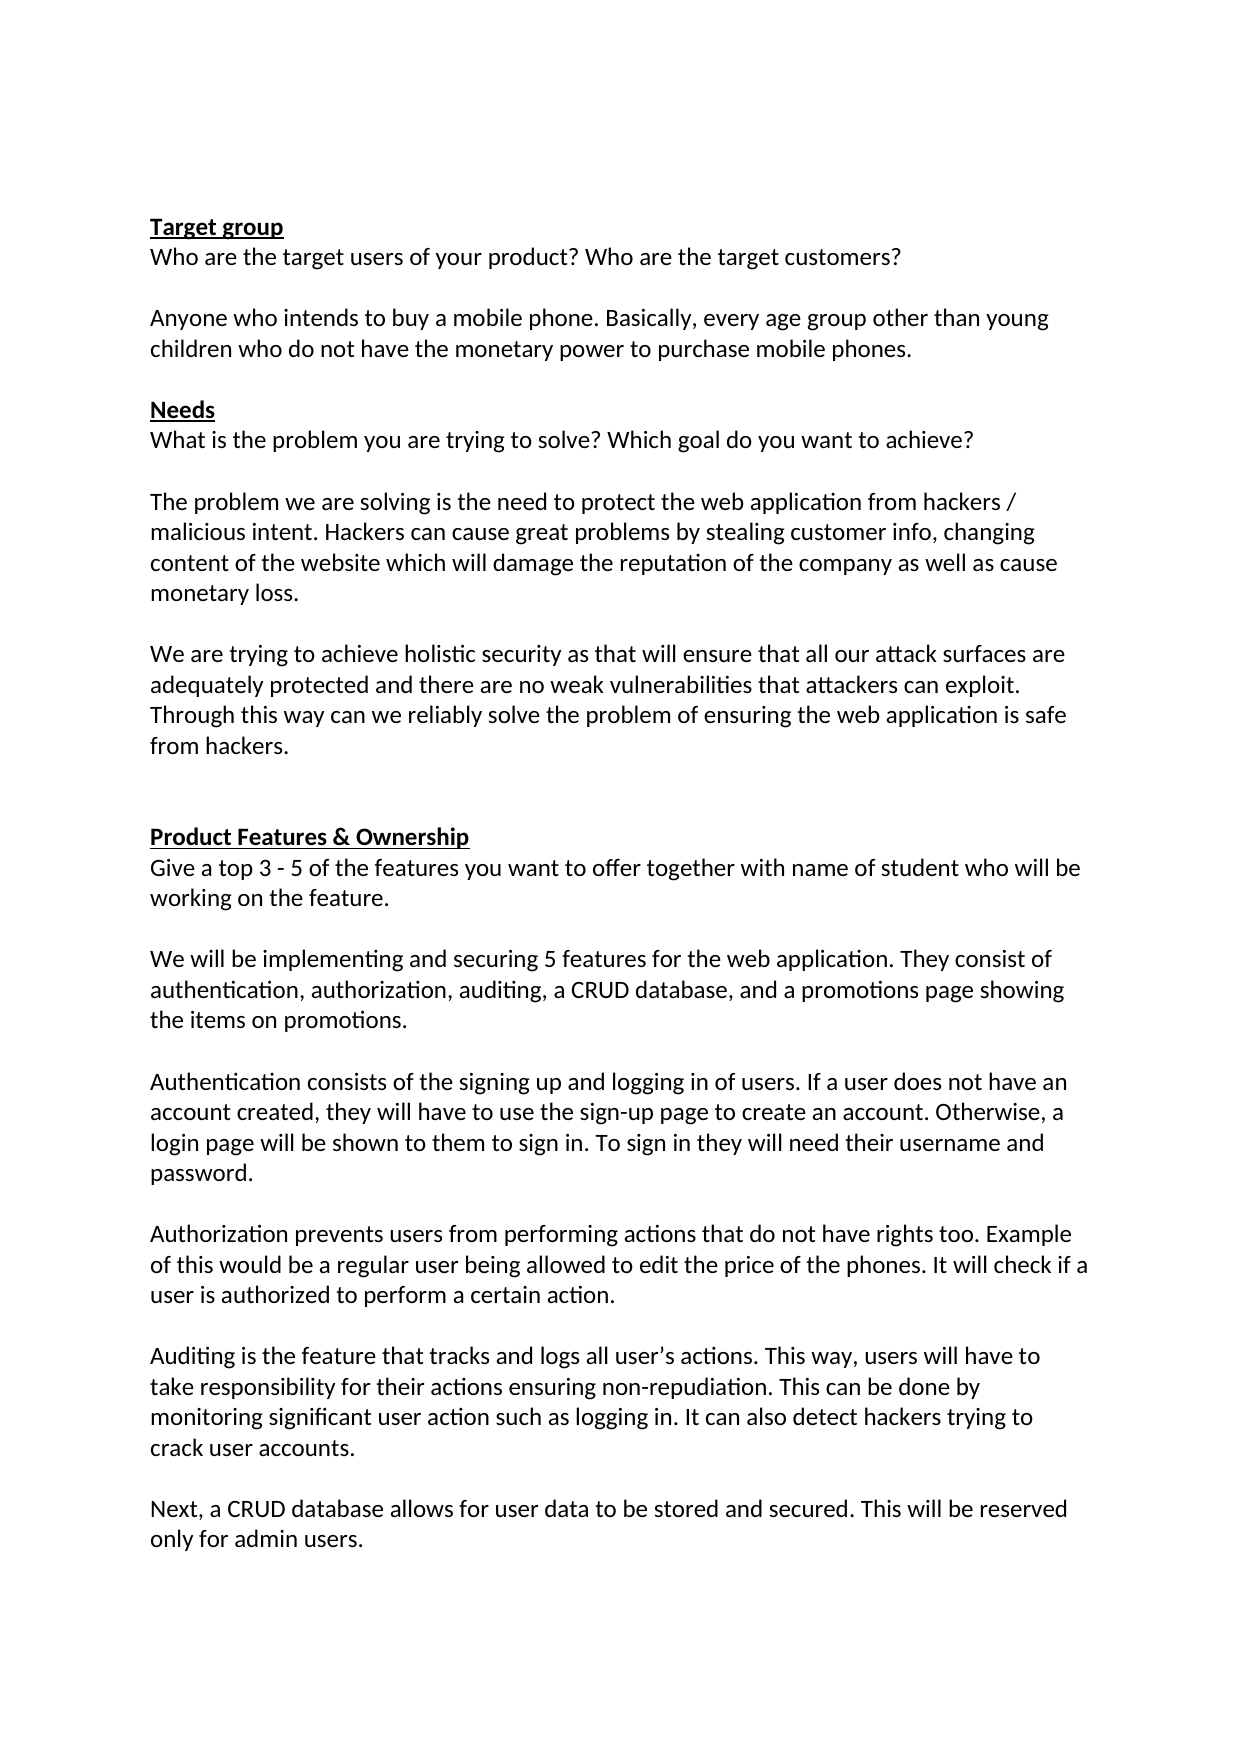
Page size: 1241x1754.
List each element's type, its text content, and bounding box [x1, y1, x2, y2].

text Product Features & Ownership [150, 821, 1090, 852]
text Needs [150, 394, 1090, 425]
text Authorization prevents users from performing actions that do not have rights too. Example of this would be a regular user being allowed to edit the price of the phones. It will check if a user is authorized to perform a certain action. [150, 1218, 1090, 1310]
text Who are the target users of your product? Who are the target customers? [150, 242, 1090, 272]
text The problem we are solving is the need to protect the web application from hackers / malicious intent. Hackers can cause great problems by stealing customer info, changing content of the website which will damage the reputation of the company as well as cause monetary loss. [150, 486, 1090, 608]
text We are trying to achieve holistic security as that will ensure that all our attack surfaces are adequately protected and there are no weak vulnerabilities that attackers can exploit. Through this way can we reliably solve the problem of ensuring the web application is safe from hackers. [150, 638, 1090, 760]
text Auditing is the feature that tracks and logs all user’s actions. This way, users will have to take responsibility for their actions ensuring non-repudiation. This can be done by monitoring significant user action such as logging in. It can also detect hackers trying to crack user accounts. [150, 1340, 1090, 1462]
text We will be implementing and securing 5 features for the web application. They consist of authentication, authorization, auditing, a CRUD database, and a promotions page showing the items on promotions. [150, 943, 1090, 1035]
text Target group [150, 211, 1090, 242]
text Authentication consists of the signing up and logging in of users. If a user does not have an account created, they will have to use the sign-up page to create an account. Otherwise, a login page will be shown to them to sign in. To sign in they will need their username and password. [150, 1066, 1090, 1188]
text Anyone who intends to buy a mobile phone. Basically, every age group other than young children who do not have the monetary power to purchase mobile phones. [150, 303, 1090, 364]
text What is the problem you are trying to solve? Which goal do you want to achieve? [150, 425, 1090, 455]
text Give a top 3 - 5 of the features you want to offer together with name of student who will be working on the feature. [150, 852, 1090, 913]
text Next, a CRUD database allows for user data to be stored and secured. This will be reserved only for admin users. [150, 1493, 1090, 1554]
